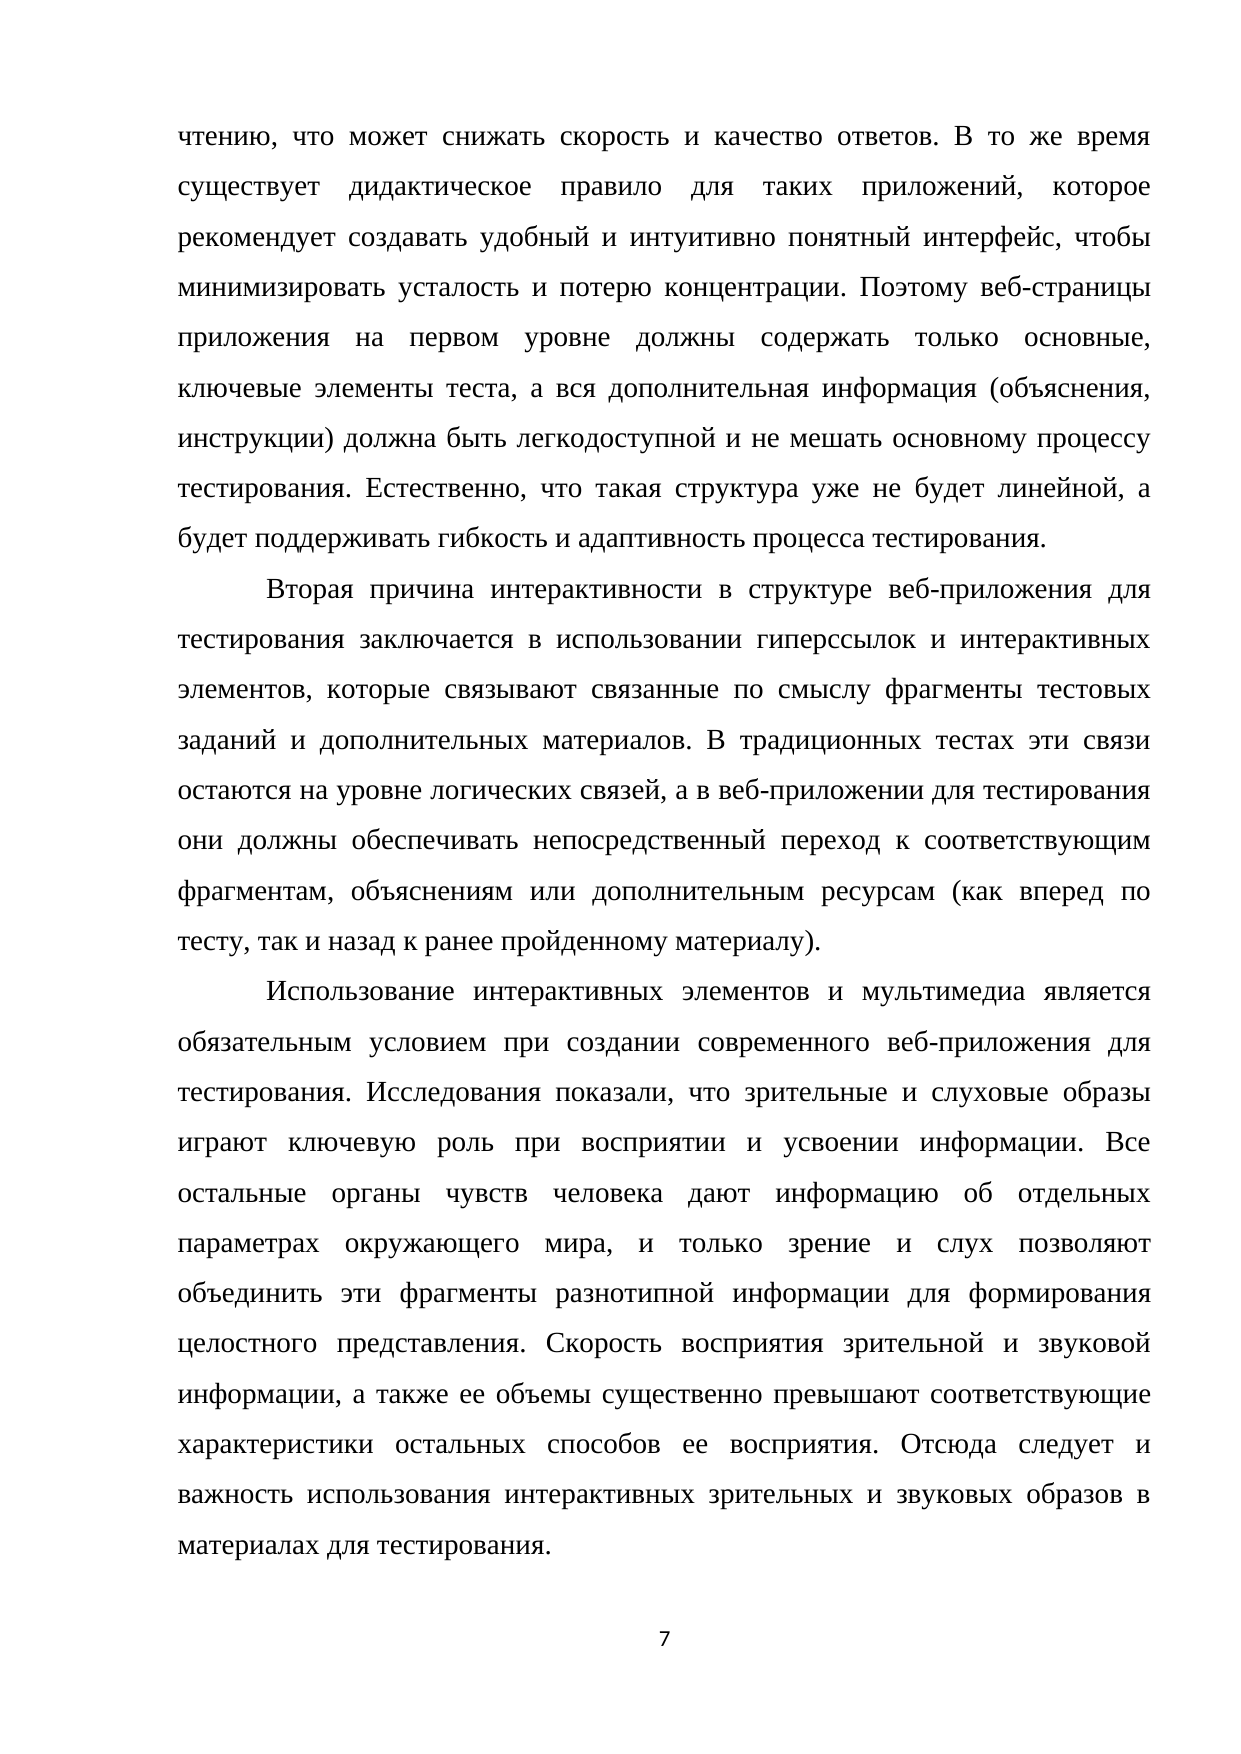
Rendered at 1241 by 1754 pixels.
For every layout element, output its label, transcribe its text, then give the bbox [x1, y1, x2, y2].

text Использование интерактивных элементов и мультимедиа является обязательным условием при создании современного веб-приложения для тестирования. Исследования показали, что зрительные и слуховые образы играют ключевую роль при восприятии и усвоении информации. Все остальные органы чувств человека дают информацию об отдельных параметрах окружающего мира, и только зрение и слух позволяют объединить эти фрагменты разнотипной информации для формирования целостного представления. Скорость восприятия зрительной и звуковой информации, а также ее объемы существенно превышают соответствующие характеристики остальных способов ее восприятия. Отсюда следует и важность использования интерактивных зрительных и звуковых образов в материалах для тестирования. [177, 973, 1152, 1560]
text Вторая причина интерактивности в структуре веб-приложения для тестирования заключается в использовании гиперссылок и интерактивных элементов, которые связывают связанные по смыслу фрагменты тестовых заданий и дополнительных материалов. В традиционных тестах эти связи остаются на уровне логических связей, а в веб-приложении для тестирования они должны обеспечивать непосредственный переход к соответствующим фрагментам, объяснениям или дополнительным ресурсам (как вперед по тесту, так и назад к ранее пройденному материалу). [177, 571, 1152, 957]
